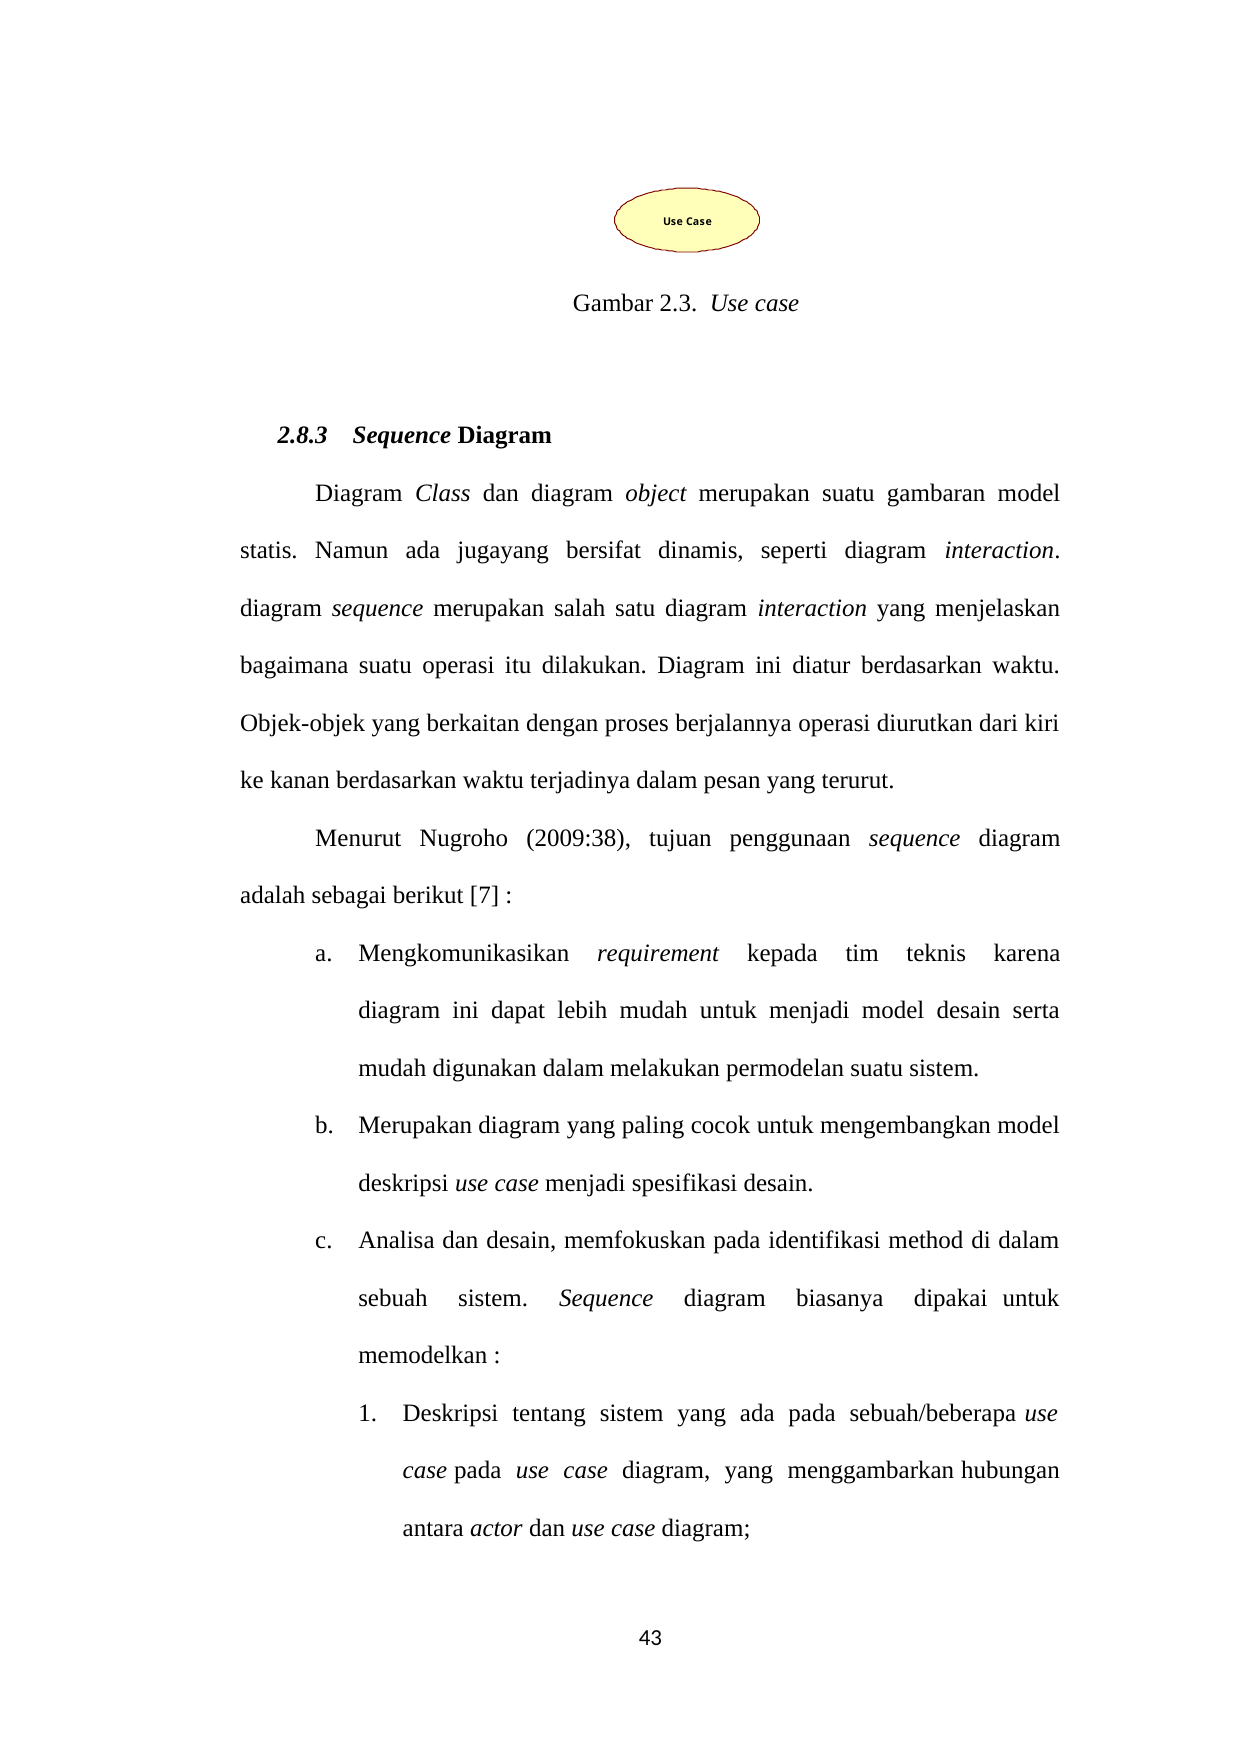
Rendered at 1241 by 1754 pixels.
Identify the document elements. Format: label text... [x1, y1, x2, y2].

list Deskripsi tentang sistem yang ada pada sebuah/beberapa use case pada use case diagram, yang menggambarkan hubungan antara actor dan use case diagram; [358, 1398, 1060, 1541]
list Menurut Nugroho (2009:38), tujuan penggunaan sequence diagram adalah sebagai berikut [7] : [240, 823, 1060, 909]
list Diagram Class dan diagram object merupakan suatu gambaran model statis. Namun ada jugayang bersifat dinamis, seperti diagram interaction. diagram sequence merupakan salah satu diagram interaction yang menjelaskan bagaimana suatu operasi itu dilakukan. Diagram ini diatur berdasarkan waktu. Objek-objek yang berkaitan dengan proses berjalannya operasi diurutkan dari kiri ke kanan berdasarkan waktu terjadinya dalam pesan yang terurut. [240, 478, 1060, 794]
list Gambar 2.3. Use case [314, 288, 1060, 317]
list b. Merupakan diagram yang paling cocok untuk mengembangkan model deskripsi use case menjadi spesifikasi desain. [315, 1110, 1060, 1196]
list a. Mengkomunikasikan requirement kepada tim teknis karena diagram ini dapat lebih mudah untuk menjadi model desain serta mudah digunakan dalam melakukan permodelan suatu sistem. [315, 938, 1060, 1081]
subtitle Sequence Diagram [277, 420, 1060, 449]
list c. Analisa dan desain, memfokuskan pada identifikasi method di dalam sebuah sistem. Sequence diagram biasanya dipakai untuk memodelkan : [315, 1225, 1060, 1369]
